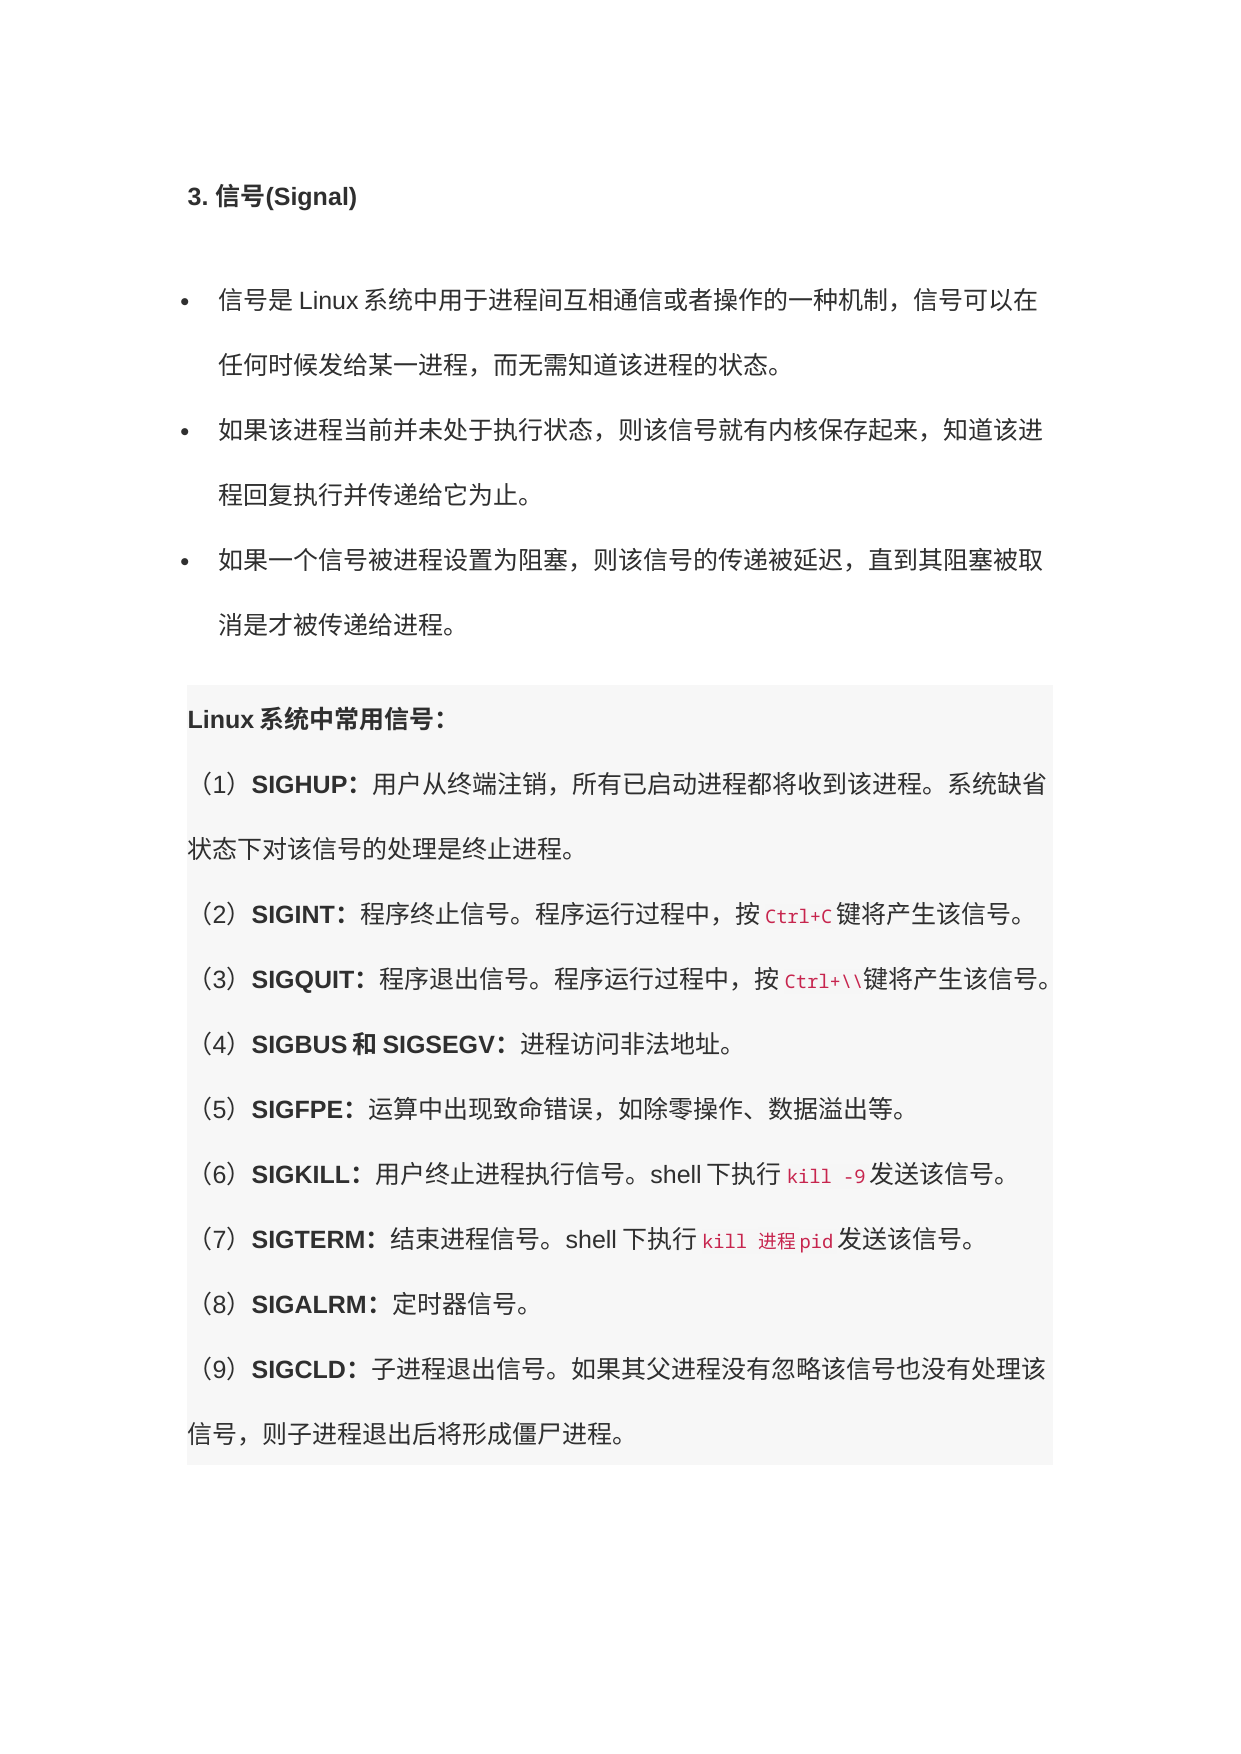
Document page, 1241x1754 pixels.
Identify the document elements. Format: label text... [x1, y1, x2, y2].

list 信号是Linux系统中用于进程间互相通信或者操作的一种机制，信号可以在任何时候发给某一进程，而无需知道该进程的状态。 [181, 266, 1053, 396]
text Linux系统中常用信号： （1）SIGHUP：用户从终端注销，所有已启动进程都将收到该进程。系统缺省状态下对该信号的处理是终止进程。 （2）SIGINT：程序终止信号。程序运行过程中，按Ctrl+C键将产生该信号。 （3）SIGQUIT：程序退出信号。程序运行过程中，按Ctrl+\\键将产生该信号。 （4）SIGBUS和SIGSEGV：进程访问非法地址。 （5）SIGFPE：运算中出现致命错误，如除零操作、数据溢出等。 （6）SIGKILL：用户终止进程执行信号。shell下执行kill -9发送该信号。 （7）SIGTERM：结束进程信号。shell下执行kill 进程pid发送该信号。 （8）SIGALRM：定时器信号。 （9）SIGCLD：子进程退出信号。如果其父进程没有忽略该信号也没有处理该信号，则子进程退出后将形成僵尸进程。 [187, 685, 1053, 1465]
list 如果一个信号被进程设置为阻塞，则该信号的传递被延迟，直到其阻塞被取消是才被传递给进程。 [181, 526, 1053, 656]
text 3. 信号(Signal) [187, 162, 1053, 227]
list 如果该进程当前并未处于执行状态，则该信号就有内核保存起来，知道该进程回复执行并传递给它为止。 [181, 396, 1053, 526]
